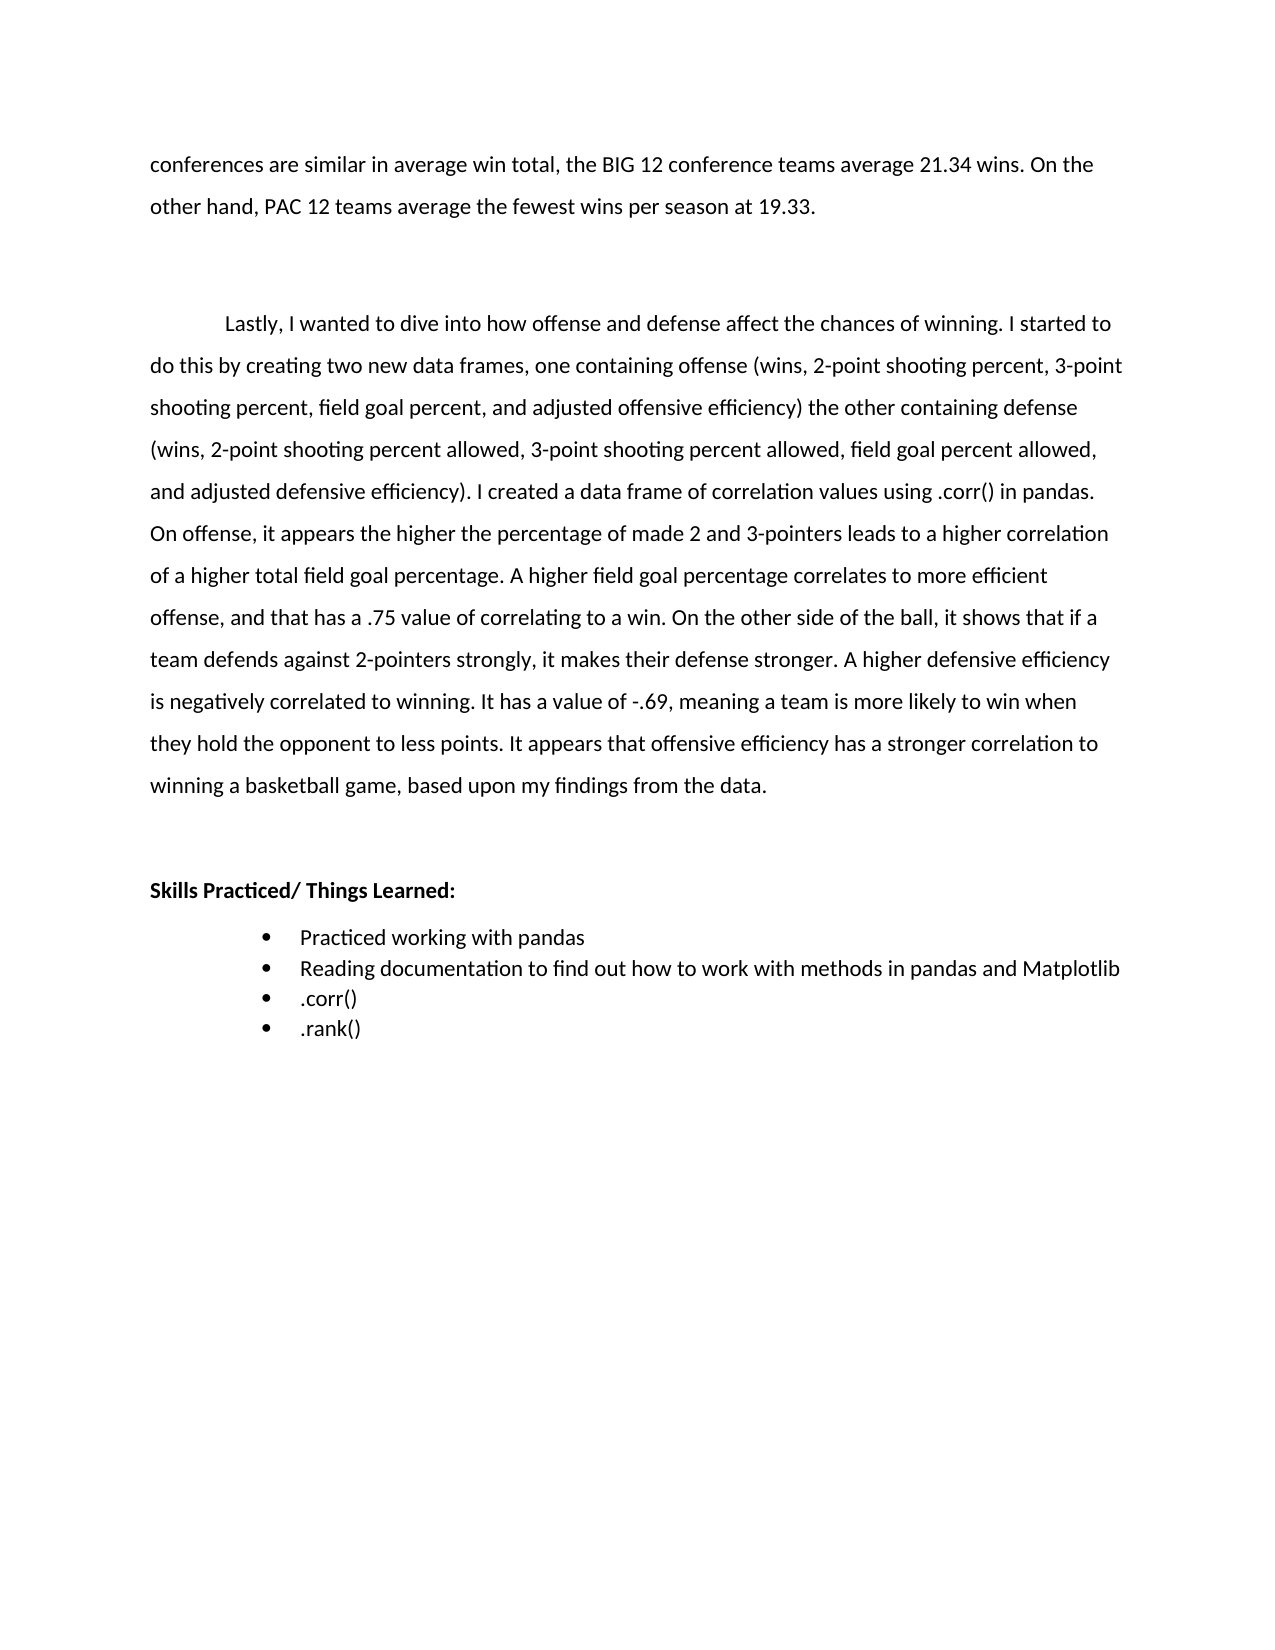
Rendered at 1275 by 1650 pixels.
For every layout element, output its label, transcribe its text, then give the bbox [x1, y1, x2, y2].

text Skills Practiced/ Things Learned: [150, 877, 1125, 904]
list .corr() [262, 984, 1125, 1012]
list Practiced working with pandas [262, 923, 1125, 951]
list .rank() [262, 1014, 1125, 1042]
text Lastly, I wanted to dive into how offense and defense affect the chances of winning. I started to do this by creating two new data frames, one containing offense (wins, 2-point shooting percent, 3-point shooting percent, field goal percent, and adjusted offensive efficiency) the other containing defense (wins, 2-point shooting percent allowed, 3-point shooting percent allowed, field goal percent allowed, and adjusted defensive efficiency). I created a data frame of correlation values using .corr() in pandas. On offense, it appears the higher the percentage of made 2 and 3-pointers leads to a higher correlation of a higher total field goal percentage. A higher field goal percentage correlates to more efficient offense, and that has a .75 value of correlating to a win. On the other side of the ball, it shows that if a team defends against 2-pointers strongly, it makes their defense stronger. A higher defensive efficiency is negatively correlated to winning. It has a value of -.69, meaning a team is more likely to win when they hold the opponent to less points. It appears that offensive efficiency has a stronger correlation to winning a basketball game, based upon my findings from the data. [150, 309, 1125, 799]
list Reading documentation to find out how to work with methods in pandas and Matplotlib [262, 954, 1125, 982]
